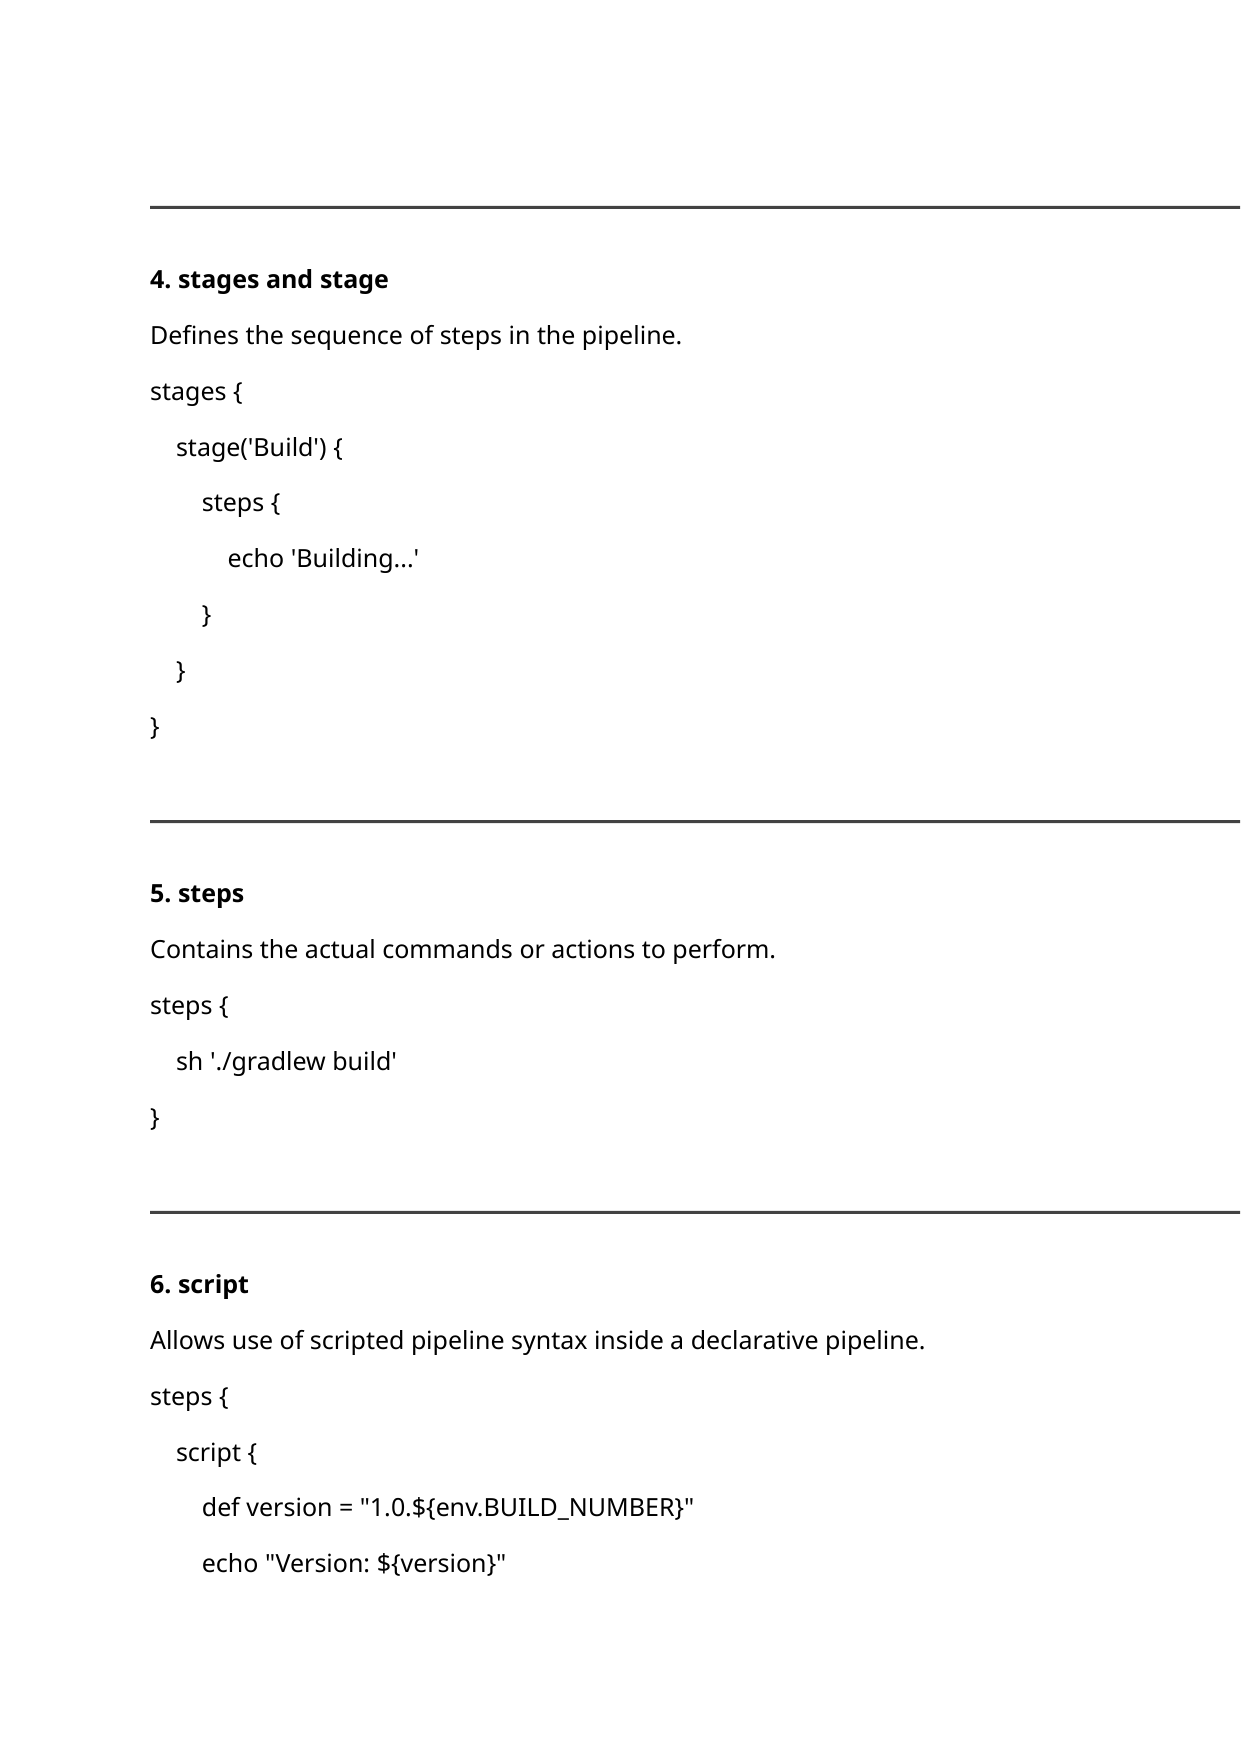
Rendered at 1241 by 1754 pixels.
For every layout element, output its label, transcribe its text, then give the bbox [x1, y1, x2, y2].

text } [150, 597, 1090, 631]
text sh './gradlew build' [150, 1043, 1090, 1077]
text script { [150, 1434, 1090, 1468]
text 6. script [150, 1267, 1090, 1301]
text echo "Version: ${version}" [150, 1546, 1090, 1580]
text echo 'Building...' [150, 541, 1090, 575]
text stages { [150, 373, 1090, 407]
text steps { [150, 485, 1090, 519]
text } [150, 708, 1090, 742]
text steps { [150, 1378, 1090, 1412]
text stage('Build') { [150, 429, 1090, 463]
text 4. stages and stage [150, 262, 1090, 296]
text 5. steps [150, 876, 1090, 910]
text Contains the actual commands or actions to perform. [150, 932, 1090, 966]
text } [150, 1099, 1090, 1133]
text Allows use of scripted pipeline syntax inside a declarative pipeline. [150, 1322, 1090, 1357]
text } [150, 652, 1090, 687]
text def version = "1.0.${env.BUILD_NUMBER}" [150, 1490, 1090, 1524]
text Defines the sequence of steps in the pipeline. [150, 317, 1090, 352]
text steps { [150, 987, 1090, 1022]
